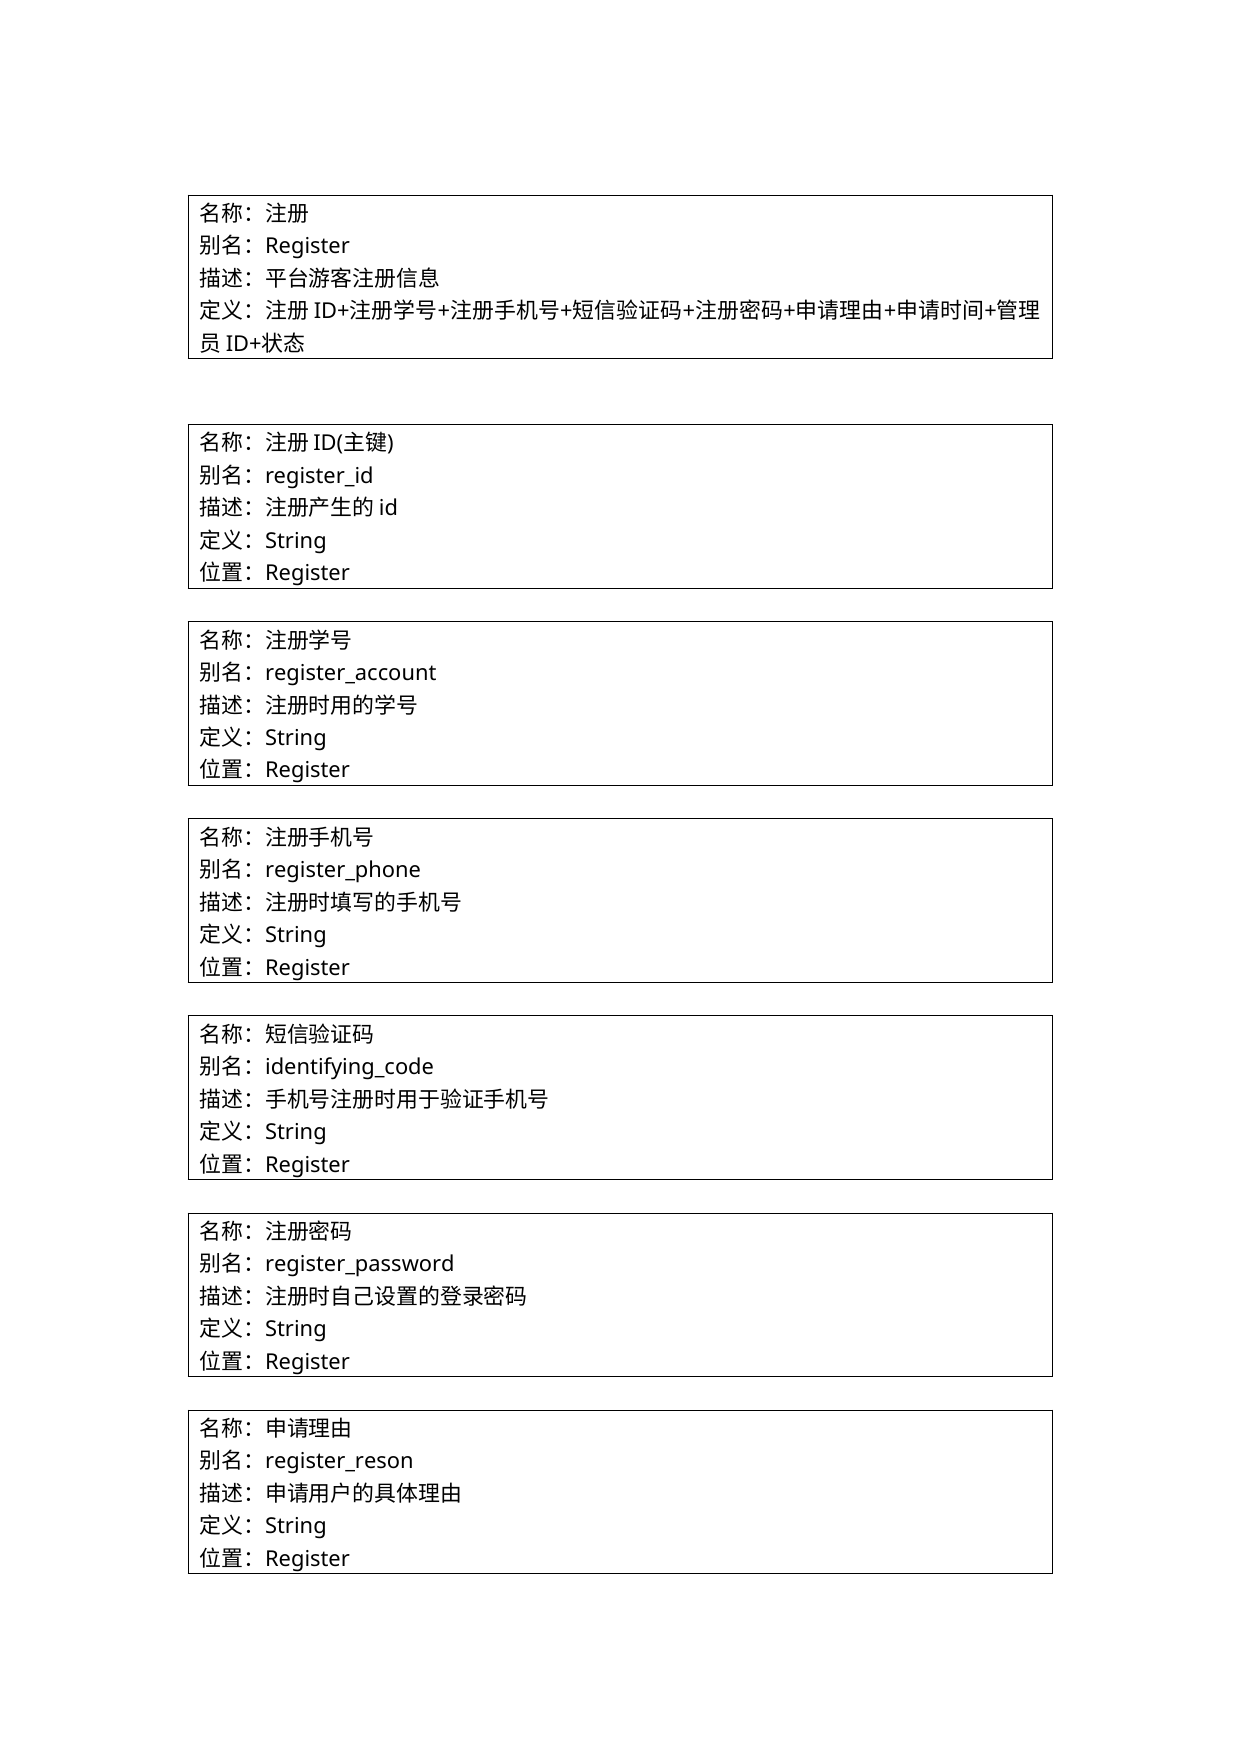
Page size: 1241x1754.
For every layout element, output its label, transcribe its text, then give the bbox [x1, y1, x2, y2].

table_header 名称：短信验证码 别名：identifying_code 描述：手机号注册时用于验证手机号 定义：String 位置：Register [189, 1016, 1052, 1179]
table_header 名称：注册手机号 别名：register_phone 描述：注册时填写的手机号 定义：String 位置：Register [189, 819, 1052, 982]
table_header 名称：注册 别名：Register 描述：平台游客注册信息 定义：注册ID+注册学号+注册手机号+短信验证码+注册密码+申请理由+申请时间+管理员ID+状态 [189, 196, 1052, 358]
table_header 名称：注册学号 别名：register_account 描述：注册时用的学号 定义：String 位置：Register [189, 622, 1052, 785]
table_header 名称：申请理由 别名：register_reson 描述：申请用户的具体理由 定义：String 位置：Register [189, 1411, 1052, 1573]
table_header 名称：注册ID(主键) 别名：register_id 描述：注册产生的id 定义：String 位置：Register [189, 425, 1052, 588]
table_header 名称：注册密码 别名：register_password 描述：注册时自己设置的登录密码 定义：String 位置：Register [189, 1214, 1052, 1376]
